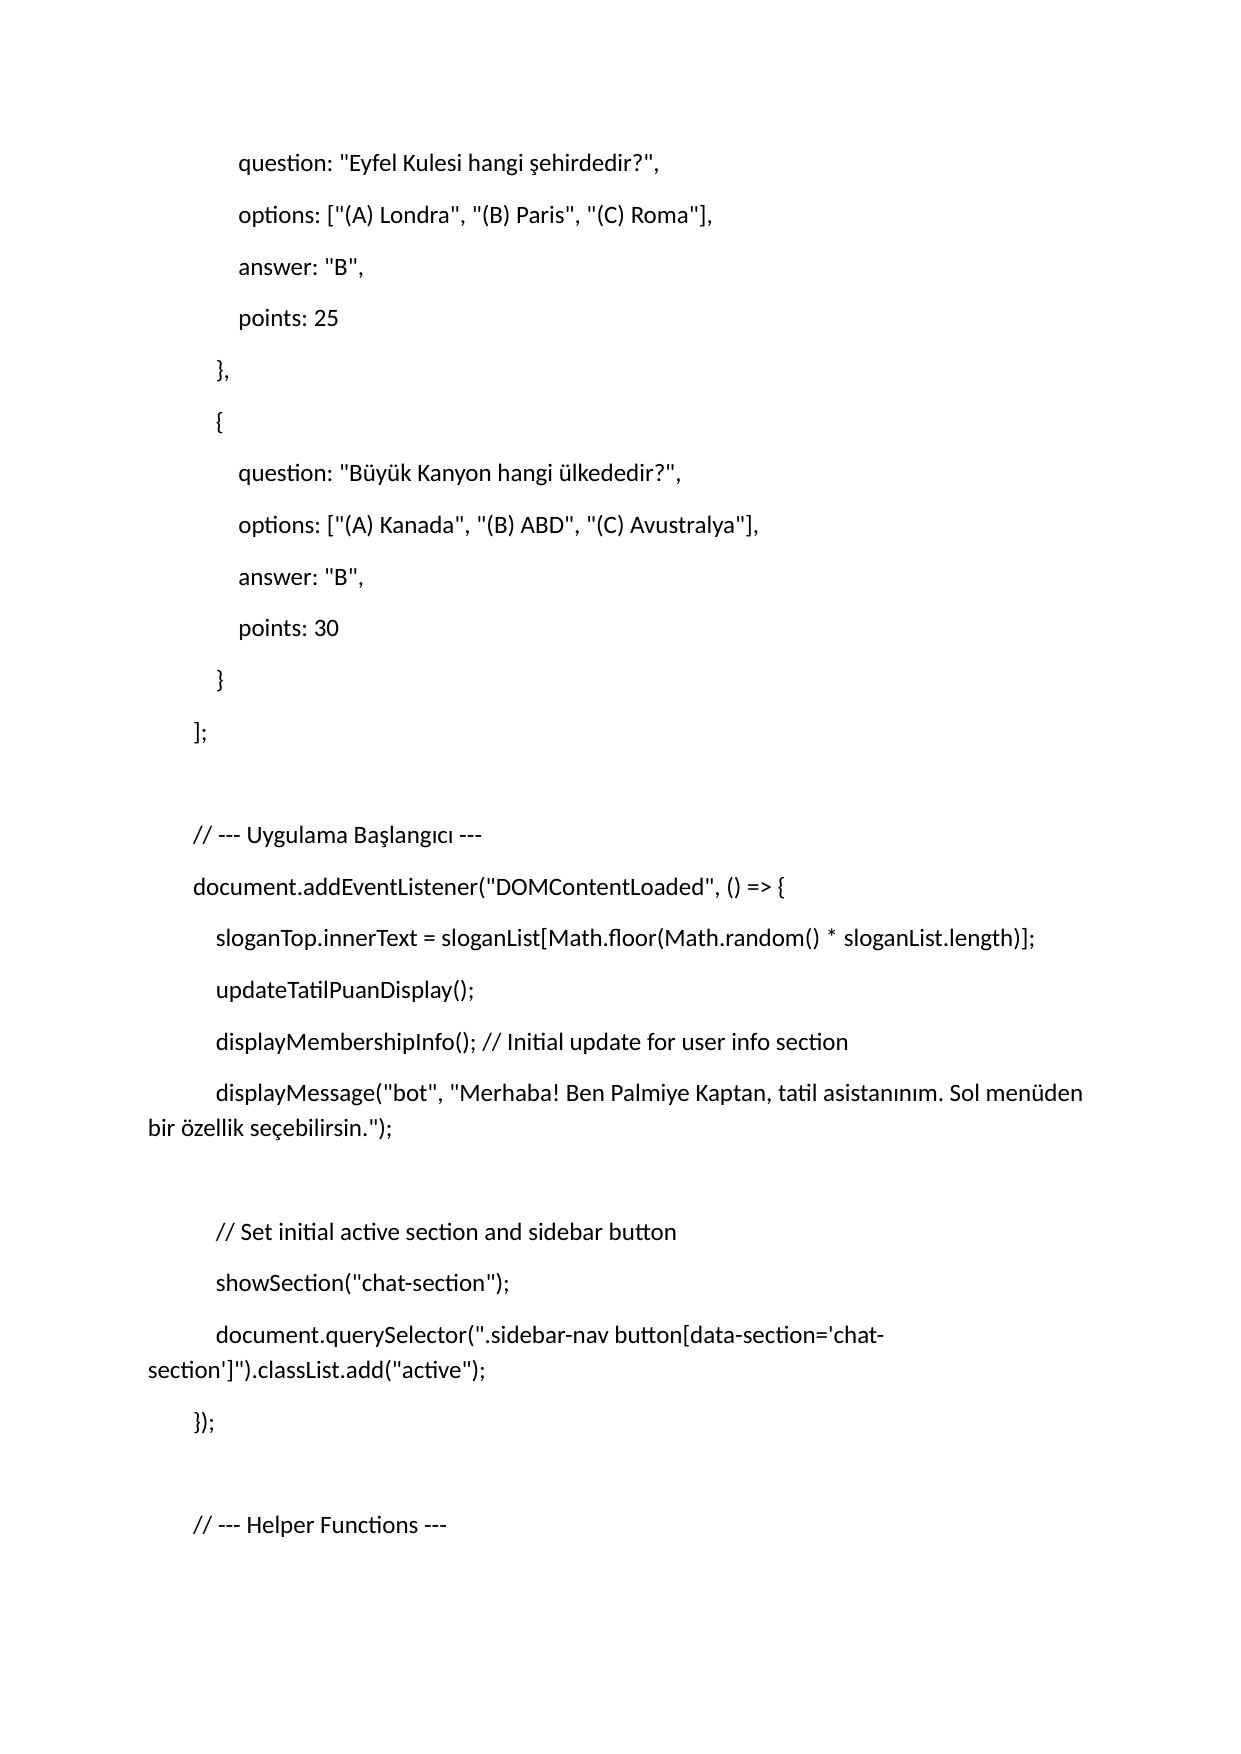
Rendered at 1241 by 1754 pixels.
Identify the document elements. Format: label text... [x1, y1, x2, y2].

text document.querySelector(".sidebar-nav button[data-section='chat-section']").classList.add("active"); [148, 1319, 1093, 1385]
text sloganTop.innerText = sloganList[Math.floor(Math.random() * sloganList.length)]; [148, 923, 1093, 953]
text updateTatilPuanDisplay(); [148, 974, 1093, 1005]
text // Set initial active section and sidebar button [148, 1216, 1093, 1246]
text }, [148, 354, 1093, 385]
text document.addEventListener("DOMContentLoaded", () => { [148, 871, 1093, 901]
text ]; [148, 716, 1093, 746]
text options: ["(A) Kanada", "(B) ABD", "(C) Avustralya"], [148, 509, 1093, 540]
text answer: "B", [148, 561, 1093, 591]
text displayMembershipInfo(); // Initial update for user info section [148, 1026, 1093, 1056]
text // --- Helper Functions --- [148, 1509, 1093, 1540]
text }); [148, 1406, 1093, 1436]
text // --- Uygulama Başlangıcı --- [148, 819, 1093, 850]
text points: 25 [148, 303, 1093, 333]
text question: "Eyfel Kulesi hangi şehirdedir?", [148, 148, 1093, 178]
text points: 30 [148, 613, 1093, 643]
text options: ["(A) Londra", "(B) Paris", "(C) Roma"], [148, 199, 1093, 230]
text displayMessage("bot", "Merhaba! Ben Palmiye Kaptan, tatil asistanınım. Sol menüden bir özellik seçebilirsin."); [148, 1078, 1093, 1143]
text } [148, 664, 1093, 695]
text { [148, 406, 1093, 436]
text showSection("chat-section"); [148, 1268, 1093, 1298]
text answer: "B", [148, 251, 1093, 281]
text question: "Büyük Kanyon hangi ülkededir?", [148, 458, 1093, 488]
